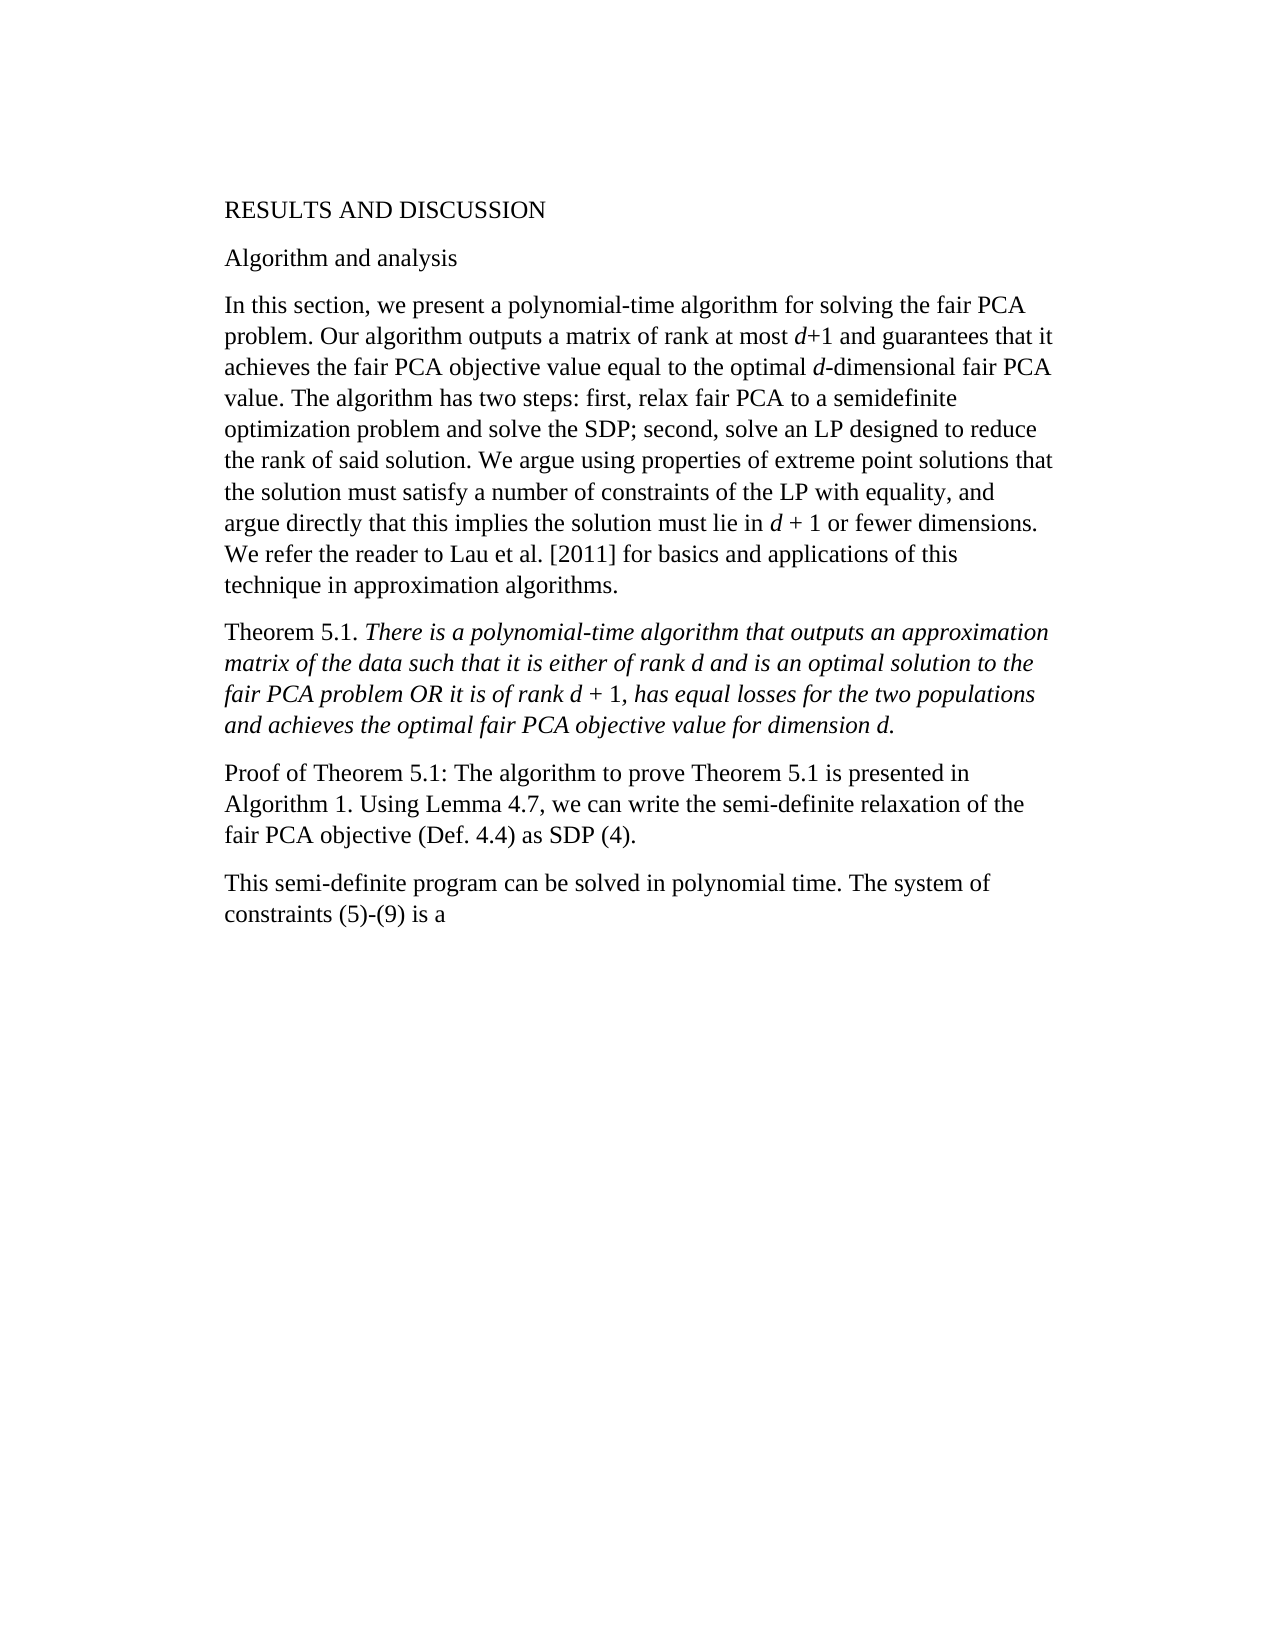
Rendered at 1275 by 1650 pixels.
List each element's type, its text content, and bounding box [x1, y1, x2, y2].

text Algorithm and analysis [224, 243, 1054, 271]
text Theorem 5.1. There is a polynomial-time algorithm that outputs an approximation matrix of the data such that it is either of rank d and is an optimal solution to the fair PCA problem OR it is of rank d + 1, has equal losses for the two populations and achieves the optimal fair PCA objective value for dimension d. [224, 617, 1054, 739]
text This semi-definite program can be solved in polynomial time. The system of constraints (5)-(9) is a [224, 868, 1054, 928]
text In this section, we present a polynomial-time algorithm for solving the fair PCA problem. Our algorithm outputs a matrix of rank at most d+1 and guarantees that it achieves the fair PCA objective value equal to the optimal d-dimensional fair PCA value. The algorithm has two steps: first, relax fair PCA to a semidefinite optimization problem and solve the SDP; second, solve an LP designed to reduce the rank of said solution. We argue using properties of extreme point solutions that the solution must satisfy a number of constraints of the LP with equality, and argue directly that this implies the solution must lie in d + 1 or fewer dimensions. We refer the reader to Lau et al. [2011] for basics and applications of this technique in approximation algorithms. [224, 290, 1054, 598]
text RESULTS AND DISCUSSION [224, 195, 1054, 224]
text Proof of Theorem 5.1: The algorithm to prove Theorem 5.1 is presented in Algorithm 1. Using Lemma 4.7, we can write the semi-definite relaxation of the fair PCA objective (Def. 4.4) as SDP (4). [224, 758, 1054, 849]
